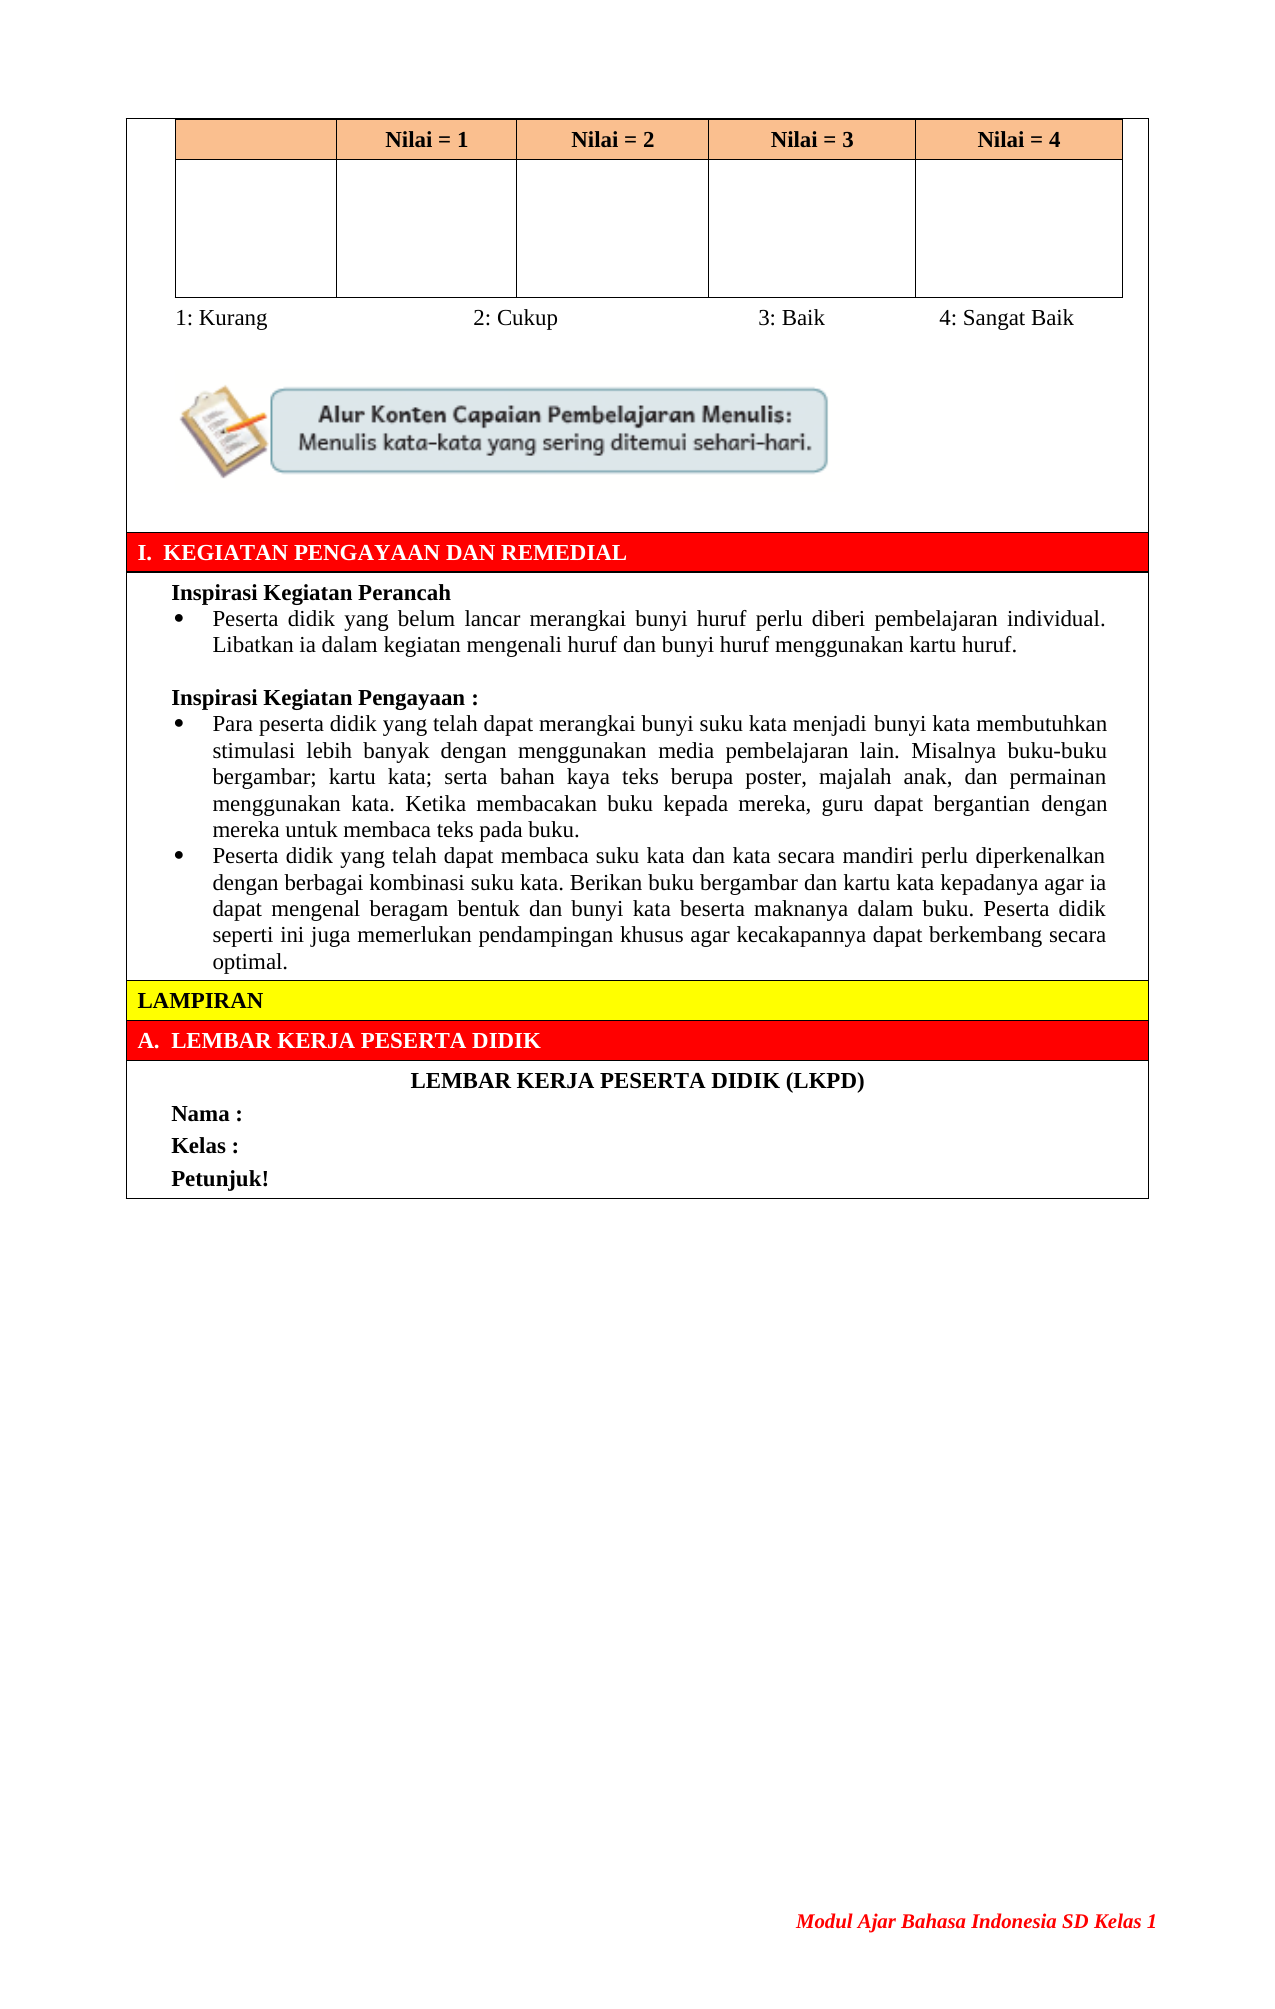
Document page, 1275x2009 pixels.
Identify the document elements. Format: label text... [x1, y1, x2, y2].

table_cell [127, 119, 1148, 532]
table_cell LEMBAR KERJA PESERTA DIDIK (LKPD) Nama : Kelas : Petunjuk! [127, 1061, 1148, 1198]
picture [175, 369, 841, 493]
table_cell I. KEGIATAN PENGAYAAN DAN REMEDIAL [127, 533, 1148, 571]
table_cell LAMPIRAN [127, 981, 1148, 1020]
table_cell A. LEMBAR KERJA PESERTA DIDIK [127, 1021, 1148, 1060]
table_cell Inspirasi Kegiatan Perancah Peserta didik yang belum lancar merangkai bunyi huruf perlu diberi pembelajaran individual. Libatkan ia dalam kegiatan mengenali huruf dan bunyi huruf menggunakan kartu huruf. Inspirasi Kegiatan Pengayaan : Para peserta didik yang telah dapat merangkai bunyi suku kata menjadi bunyi kata membutuhkan stimulasi lebih banyak dengan menggunakan media pembelajaran lain. Misalnya buku-buku bergambar; kartu kata; serta bahan kaya teks berupa poster, majalah anak, dan permainan menggunakan kata. Ketika membacakan buku kepada mereka, guru dapat bergantian dengan mereka untuk membaca teks pada buku. Peserta didik yang telah dapat membaca suku kata dan kata secara mandiri perlu diperkenalkan dengan berbagai kombinasi suku kata. Berikan buku bergambar dan kartu kata kepadanya agar ia dapat mengenal beragam bentuk dan bunyi kata beserta maknanya dalam buku. Peserta didik seperti ini juga memerlukan pendampingan khusus agar kecakapannya dapat berkembang secara optimal. [127, 573, 1148, 980]
